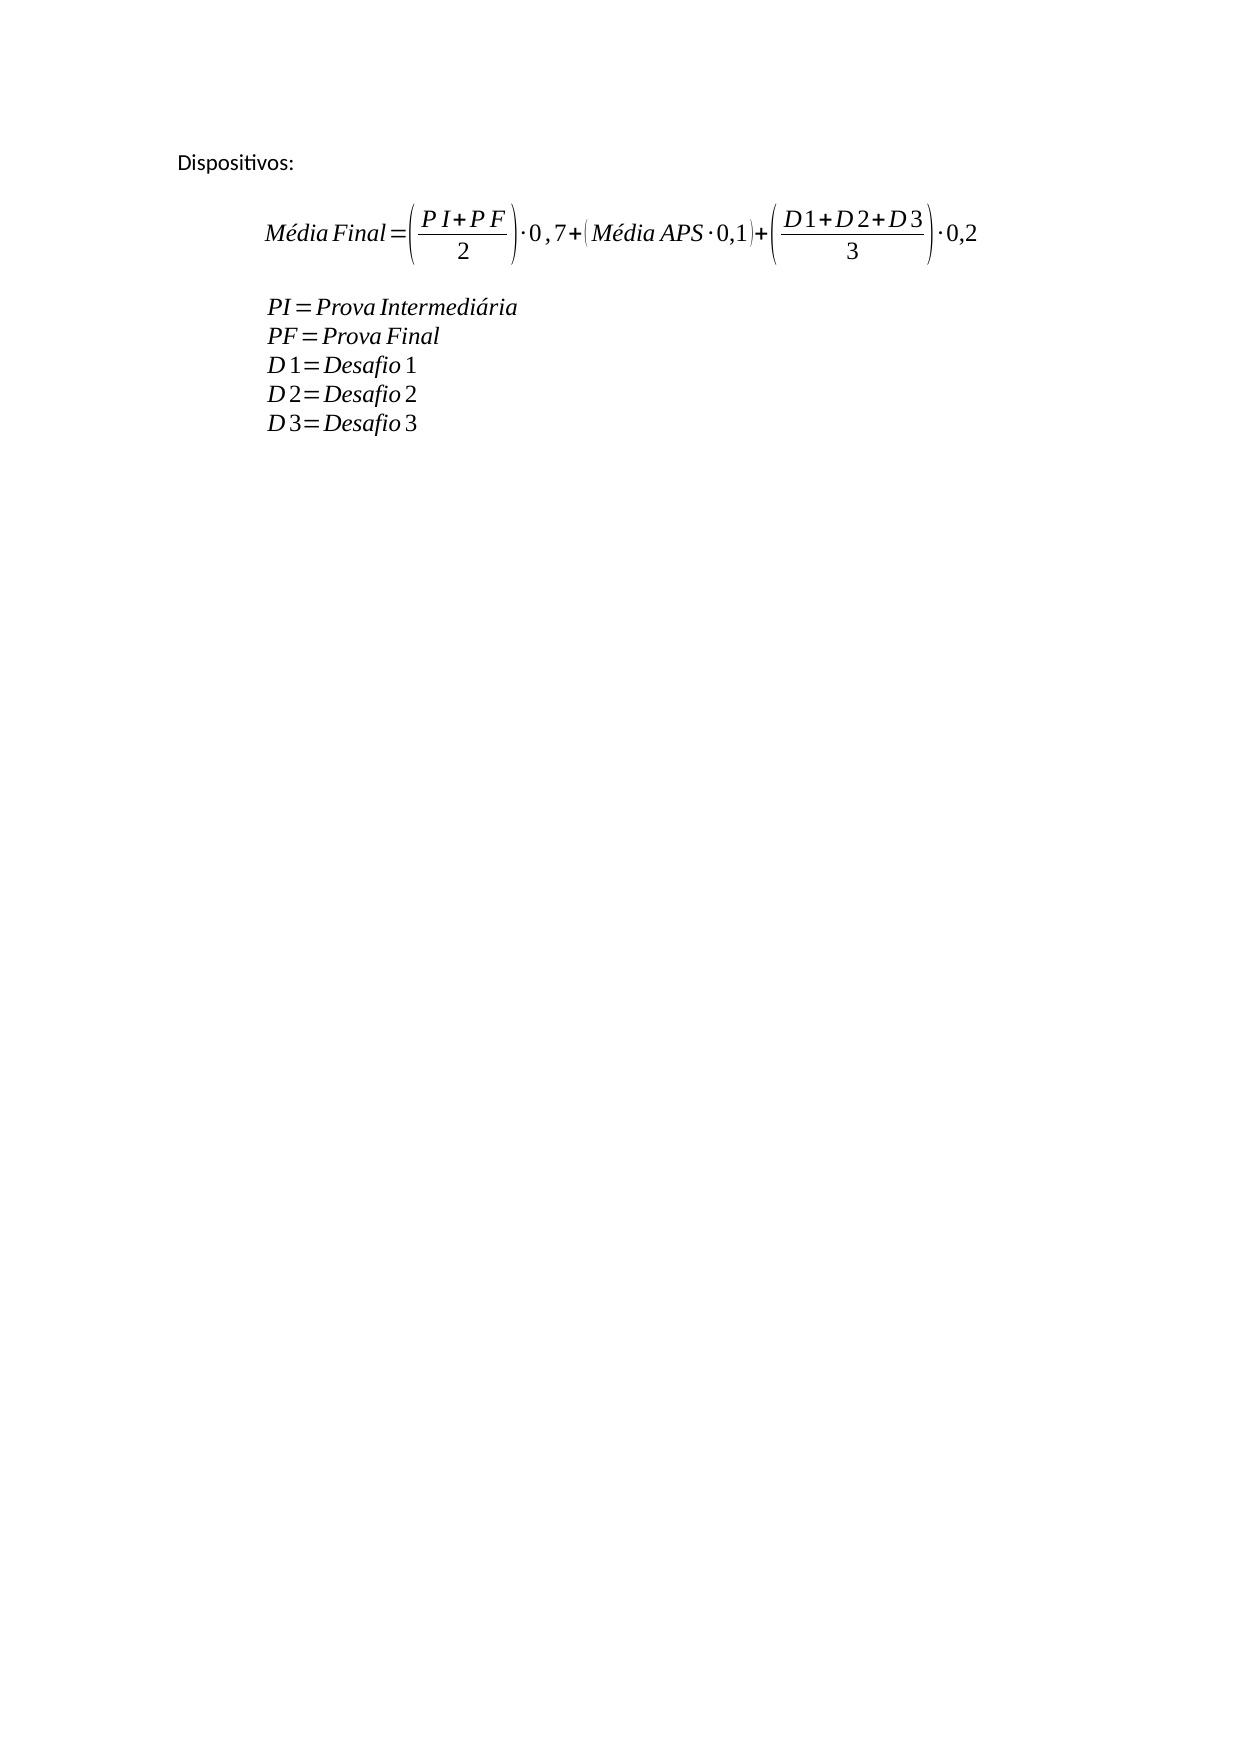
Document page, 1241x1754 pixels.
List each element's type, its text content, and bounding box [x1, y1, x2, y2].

text Dispositivos: [177, 148, 1063, 176]
